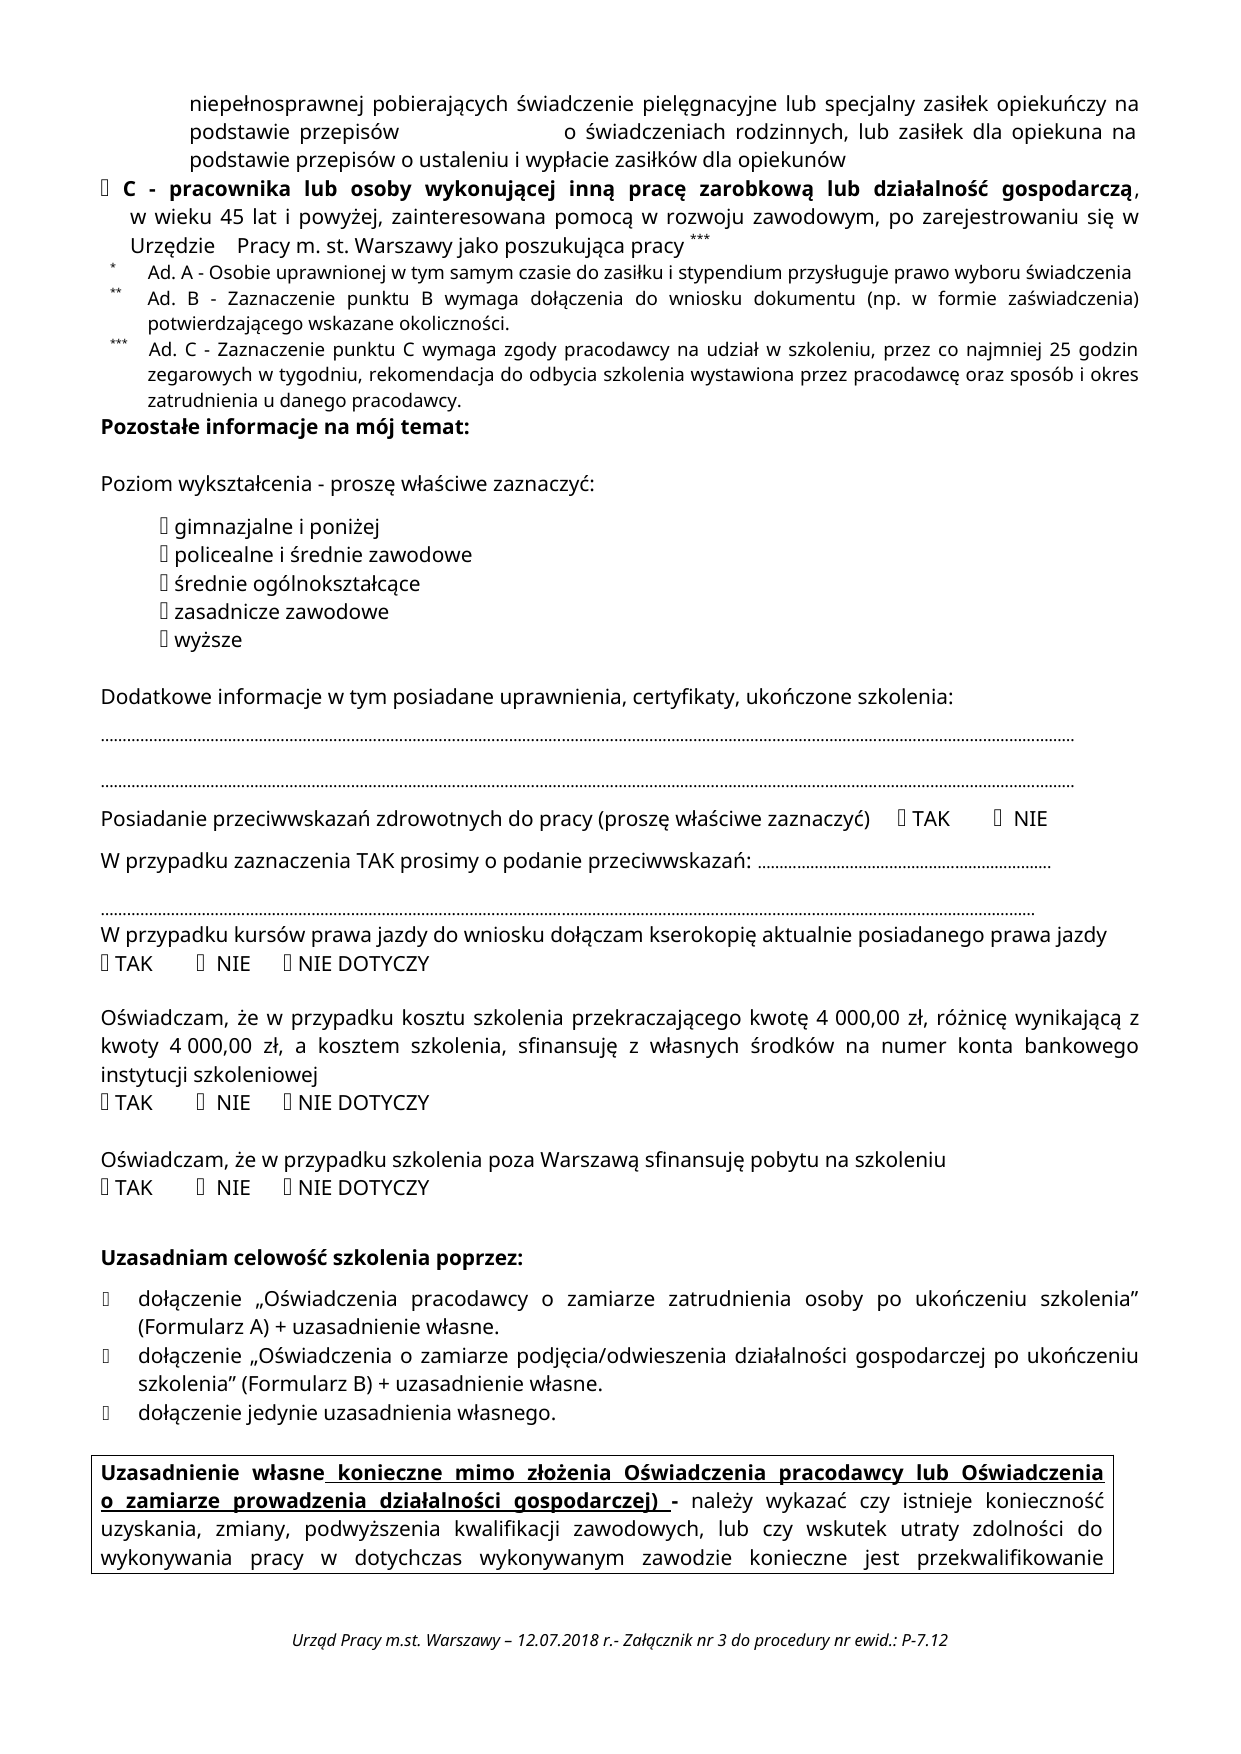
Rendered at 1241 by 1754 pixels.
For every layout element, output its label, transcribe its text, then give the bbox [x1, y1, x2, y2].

list dołączenie „Oświadczenia pracodawcy o zamiarze zatrudnienia osoby po ukończeniu szkolenia” (Formularz A) + uzasadnienie własne. [102, 1284, 1140, 1341]
text Posiadanie przeciwwskazań zdrowotnych do pracy (proszę właściwe zaznaczyć) TAK NIE [100, 804, 1140, 832]
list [159, 89, 1140, 174]
list dołączenie „Oświadczenia o zamiarze podjęcia/odwieszenia działalności gospodarczej po ukończeniu szkolenia” (Formularz B) + uzasadnienie własne. [102, 1341, 1140, 1398]
text * Ad. A - Osobie uprawnionej w tym samym czasie do zasiłku i stypendium przysługuje prawo wyboru świadczenia [110, 259, 1140, 285]
text …………………………………………………………………………………………………………………………………………………………………………………………………… [100, 723, 1140, 746]
text zasadnicze zawodowe [100, 597, 1140, 626]
text Uzasadniam celowość szkolenia poprzez: [100, 1243, 1140, 1271]
text ** Ad. B - Zaznaczenie punktu B wymaga dołączenia do wniosku dokumentu (np. w formie zaświadczenia) potwierdzającego wskazane okoliczności. [110, 285, 1140, 336]
text W przypadku zaznaczenia TAK prosimy o podanie przeciwwskazań: …………………………………………………………. [100, 847, 1140, 875]
text …………………………………………………………………………………………………………………………………………………………………………………………… [100, 898, 1140, 921]
text …………………………………………………………………………………………………………………………………………………………………………………………………… [100, 770, 1140, 793]
text Pozostałe informacje na mój temat: [100, 412, 1140, 441]
text TAK NIE NIE DOTYCZY [100, 949, 1140, 977]
text wyższe [100, 626, 1140, 654]
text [92, 1456, 1113, 1573]
list Oświadczam, że w przypadku szkolenia poza Warszawą sfinansuję pobytu na szkoleniu [100, 1145, 1140, 1173]
text średnie ogólnokształcące [100, 569, 1140, 597]
text W przypadku kursów prawa jazdy do wniosku dołączam kserokopię aktualnie posiadanego prawa jazdy [100, 921, 1140, 949]
text policealne i średnie zawodowe [100, 540, 1140, 569]
text C - pracownika lub osoby wykonującej inną pracę zarobkową lub działalność gospodarczą, w wieku 45 lat i powyżej, zainteresowana pomocą w rozwoju zawodowym, po zarejestrowaniu się w Urzędzie Pracy m. st. Warszawy jako poszukująca pracy *** [100, 174, 1140, 259]
text gimnazjalne i poniżej [100, 512, 1140, 540]
text *** Ad. C - Zaznaczenie punktu C wymaga zgody pracodawcy na udział w szkoleniu, przez co najmniej 25 godzin zegarowych w tygodniu, rekomendacja do odbycia szkolenia wystawiona przez pracodawcę oraz sposób i okres zatrudnienia u danego pracodawcy. [110, 336, 1140, 412]
text TAK NIE NIE DOTYCZY [100, 1088, 1140, 1117]
text Poziom wykształcenia - proszę właściwe zaznaczyć: [100, 469, 1140, 498]
list dołączenie jedynie uzasadnienia własnego. [102, 1398, 1140, 1426]
text TAK NIE NIE DOTYCZY [100, 1173, 1140, 1202]
text Dodatkowe informacje w tym posiadane uprawnienia, certyfikaty, ukończone szkolenia: [100, 682, 1140, 711]
list Oświadczam, że w przypadku kosztu szkolenia przekraczającego kwotę 4 000,00 zł, różnicę wynikającą z kwoty 4 000,00 zł, a kosztem szkolenia, sfinansuję z własnych środków na numer konta bankowego instytucji szkoleniowej [100, 1003, 1140, 1088]
